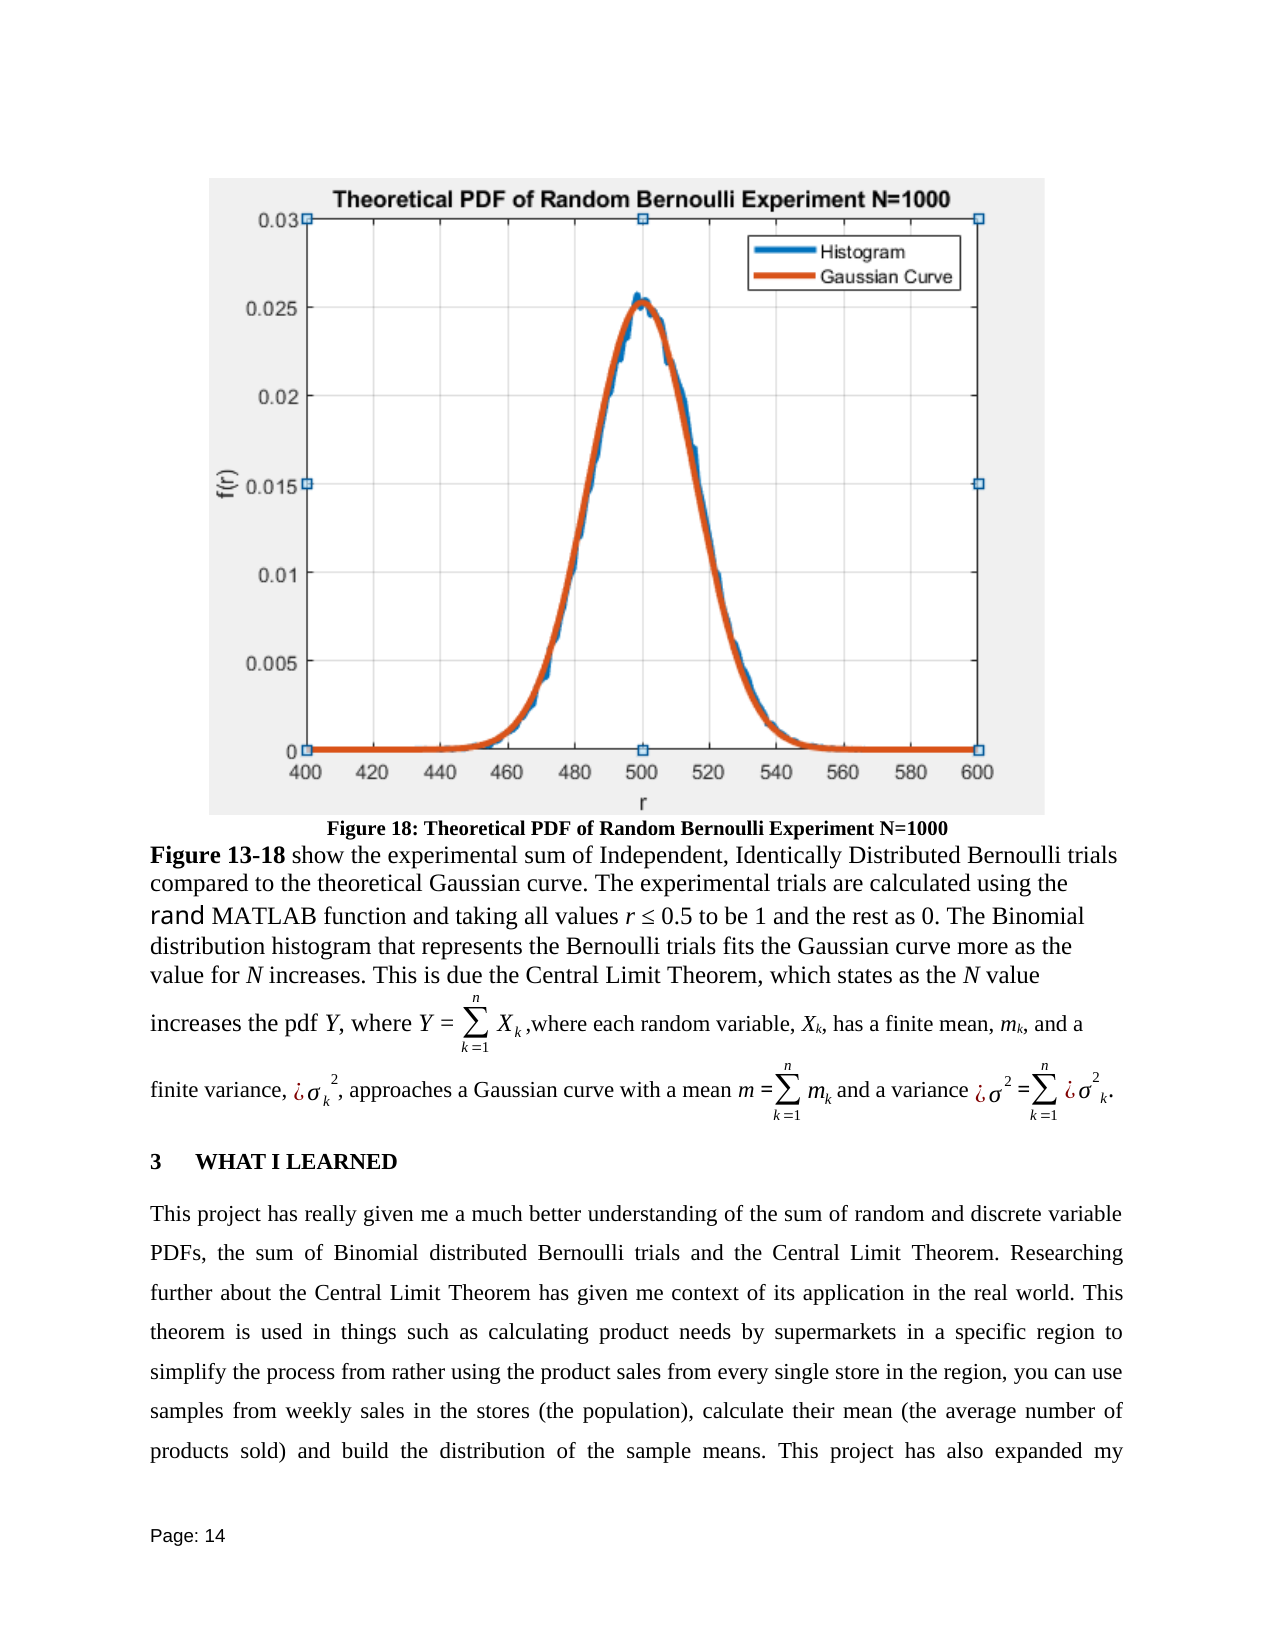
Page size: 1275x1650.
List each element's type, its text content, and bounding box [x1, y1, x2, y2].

subtitle what i learned [150, 1148, 1125, 1175]
picture [209, 178, 1045, 815]
text Figure 13-18 show the experimental sum of Independent, Identically Distributed Bernoulli trials compared to the theoretical Gaussian curve. The experimental trials are calculated using the rand MATLAB function and taking all values r ≤ 0.5 to be 1 and the rest as 0. The Binomial distribution histogram that represents the Bernoulli trials fits the Gaussian curve more as the value for N increases. This is due the Central Limit Theorem, which states as the N value increases the pdf Y, where Y = ,where each random variable, Xk, has a finite mean, mk, and a finite variance, , approaches a Gaussian curve with a mean m = and a variance =. [150, 840, 1125, 1123]
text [150, 1200, 1125, 1463]
